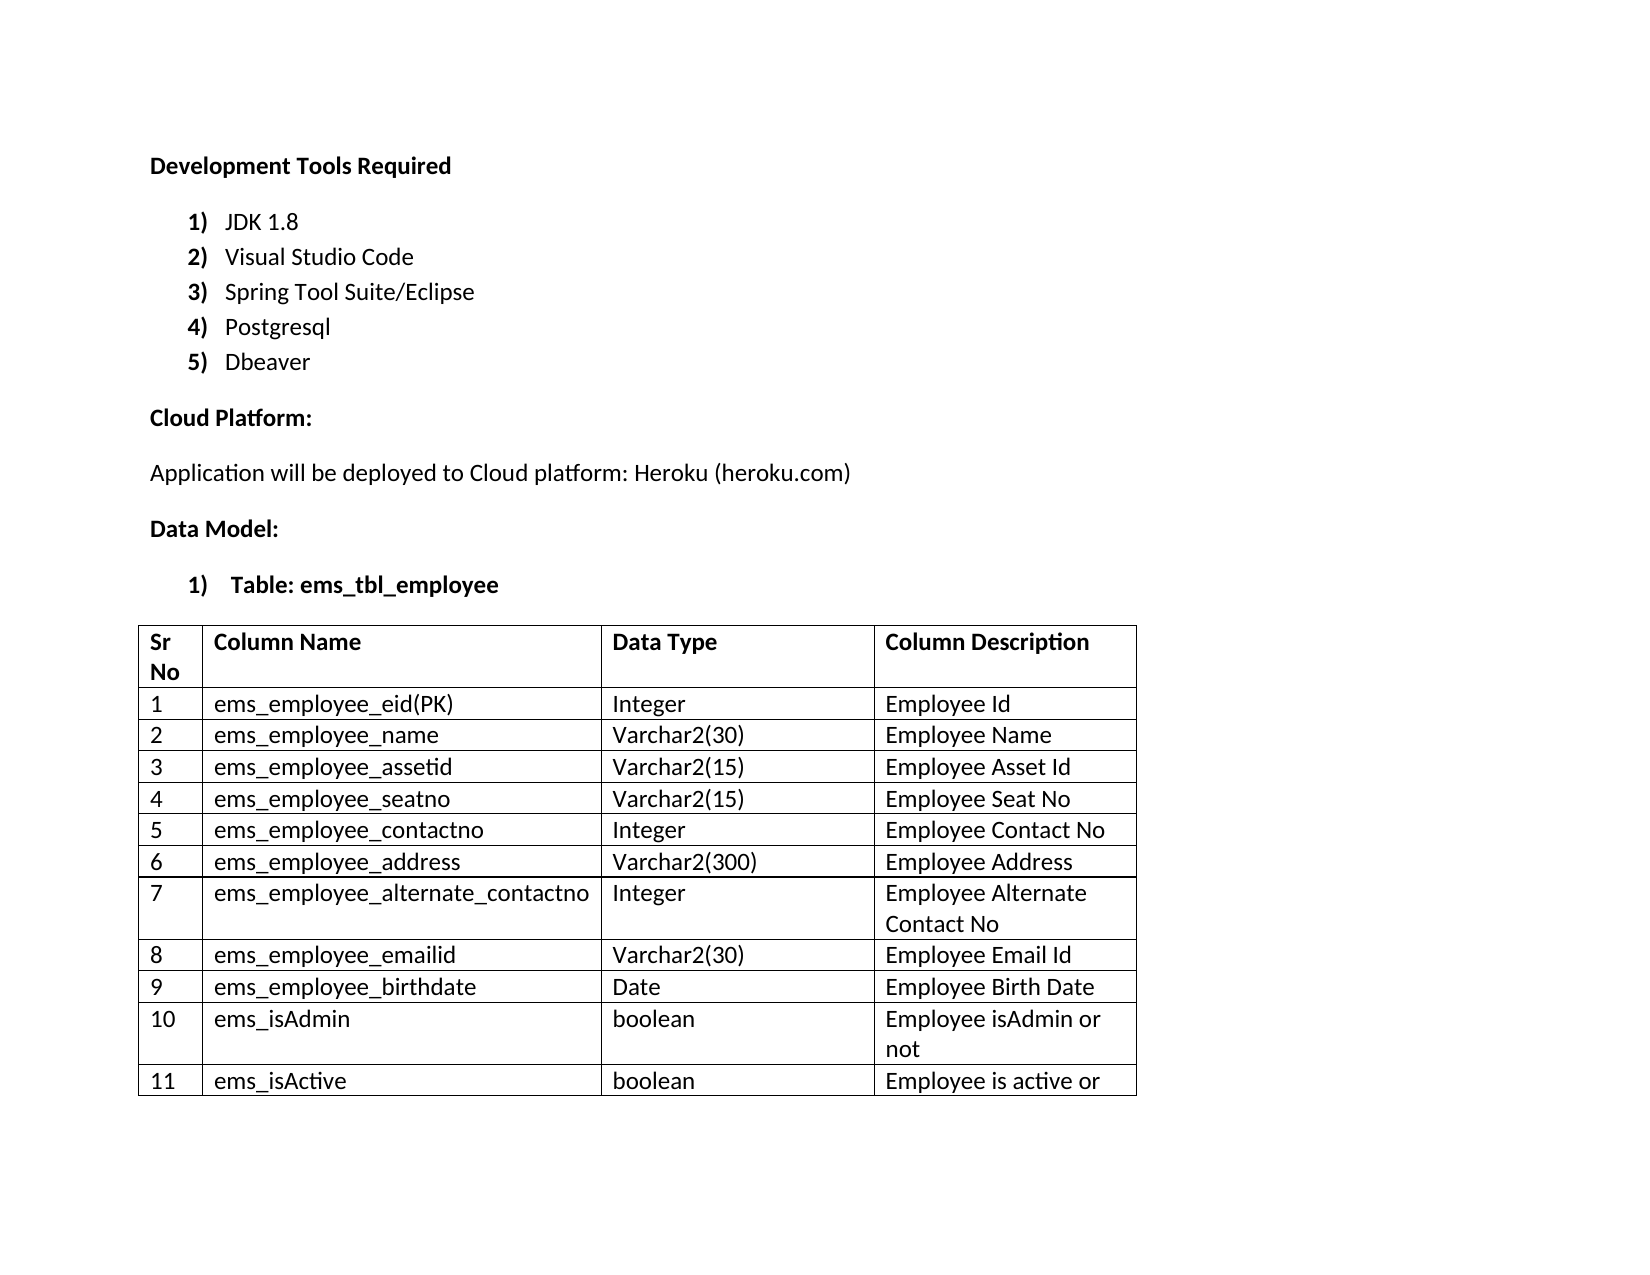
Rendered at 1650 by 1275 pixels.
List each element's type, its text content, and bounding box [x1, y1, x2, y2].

table_cell ems_employee_assetid [203, 751, 601, 782]
table_cell ems_isActive [203, 1065, 601, 1095]
table_cell ems_employee_name [203, 720, 601, 750]
table_cell Employee Name [875, 720, 1136, 750]
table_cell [875, 1065, 1136, 1095]
list Dbeaver [187, 346, 1500, 376]
table_cell boolean [602, 1065, 874, 1095]
table_cell Varchar2(15) [602, 783, 874, 813]
table_cell ems_employee_seatno [203, 783, 601, 813]
table_cell 5 [139, 814, 202, 845]
list Visual Studio Code [187, 241, 1500, 271]
text Development Tools Required [150, 150, 1500, 181]
table_cell Varchar2(30) [602, 940, 874, 970]
table_cell Employee Email Id [875, 940, 1136, 970]
table_cell Date [602, 971, 874, 1002]
text Application will be deployed to Cloud platform: Heroku (heroku.com) [150, 457, 1500, 488]
table_cell ems_employee_contactno [203, 814, 601, 845]
table_cell 3 [139, 751, 202, 782]
table_cell 2 [139, 720, 202, 750]
table_cell Employee Id [875, 688, 1136, 719]
table_cell Integer [602, 878, 874, 938]
table_cell 4 [139, 783, 202, 813]
table_cell Employee Alternate Contact No [875, 878, 1136, 938]
table_cell 11 [139, 1065, 202, 1095]
table_cell ems_employee_address [203, 846, 601, 876]
table_cell Employee Asset Id [875, 751, 1136, 782]
table_cell ems_isAdmin [203, 1003, 601, 1064]
table_cell ems_employee_alternate_contactno [203, 878, 601, 938]
table_header Sr No [139, 626, 202, 687]
list JDK 1.8 [187, 206, 1500, 236]
table_cell Employee Address [875, 846, 1136, 876]
table_cell Varchar2(300) [602, 846, 874, 876]
table_cell Varchar2(15) [602, 751, 874, 782]
table_cell Integer [602, 814, 874, 845]
table_cell ems_employee_eid(PK) [203, 688, 601, 719]
table_header Column Description [875, 626, 1136, 687]
table_cell Employee Seat No [875, 783, 1136, 813]
table_cell Employee Contact No [875, 814, 1136, 845]
list Postgresql [187, 311, 1500, 341]
table_cell 8 [139, 940, 202, 970]
text Cloud Platform: [150, 402, 1500, 432]
table_cell boolean [602, 1003, 874, 1064]
list Spring Tool Suite/Eclipse [187, 276, 1500, 306]
table_cell 10 [139, 1003, 202, 1064]
table_cell Integer [602, 688, 874, 719]
table_cell 7 [139, 878, 202, 938]
table_header Column Name [203, 626, 601, 687]
list Table: ems_tbl_employee [187, 569, 1500, 600]
table_cell ems_employee_emailid [203, 940, 601, 970]
table_cell Varchar2(30) [602, 720, 874, 750]
table_cell ems_employee_birthdate [203, 971, 601, 1002]
table_cell Employee isAdmin or not [875, 1003, 1136, 1064]
table_cell 1 [139, 688, 202, 719]
table_header Data Type [602, 626, 874, 687]
table_cell 9 [139, 971, 202, 1002]
table_cell 6 [139, 846, 202, 876]
text Data Model: [150, 513, 1500, 544]
table_cell Employee Birth Date [875, 971, 1136, 1002]
